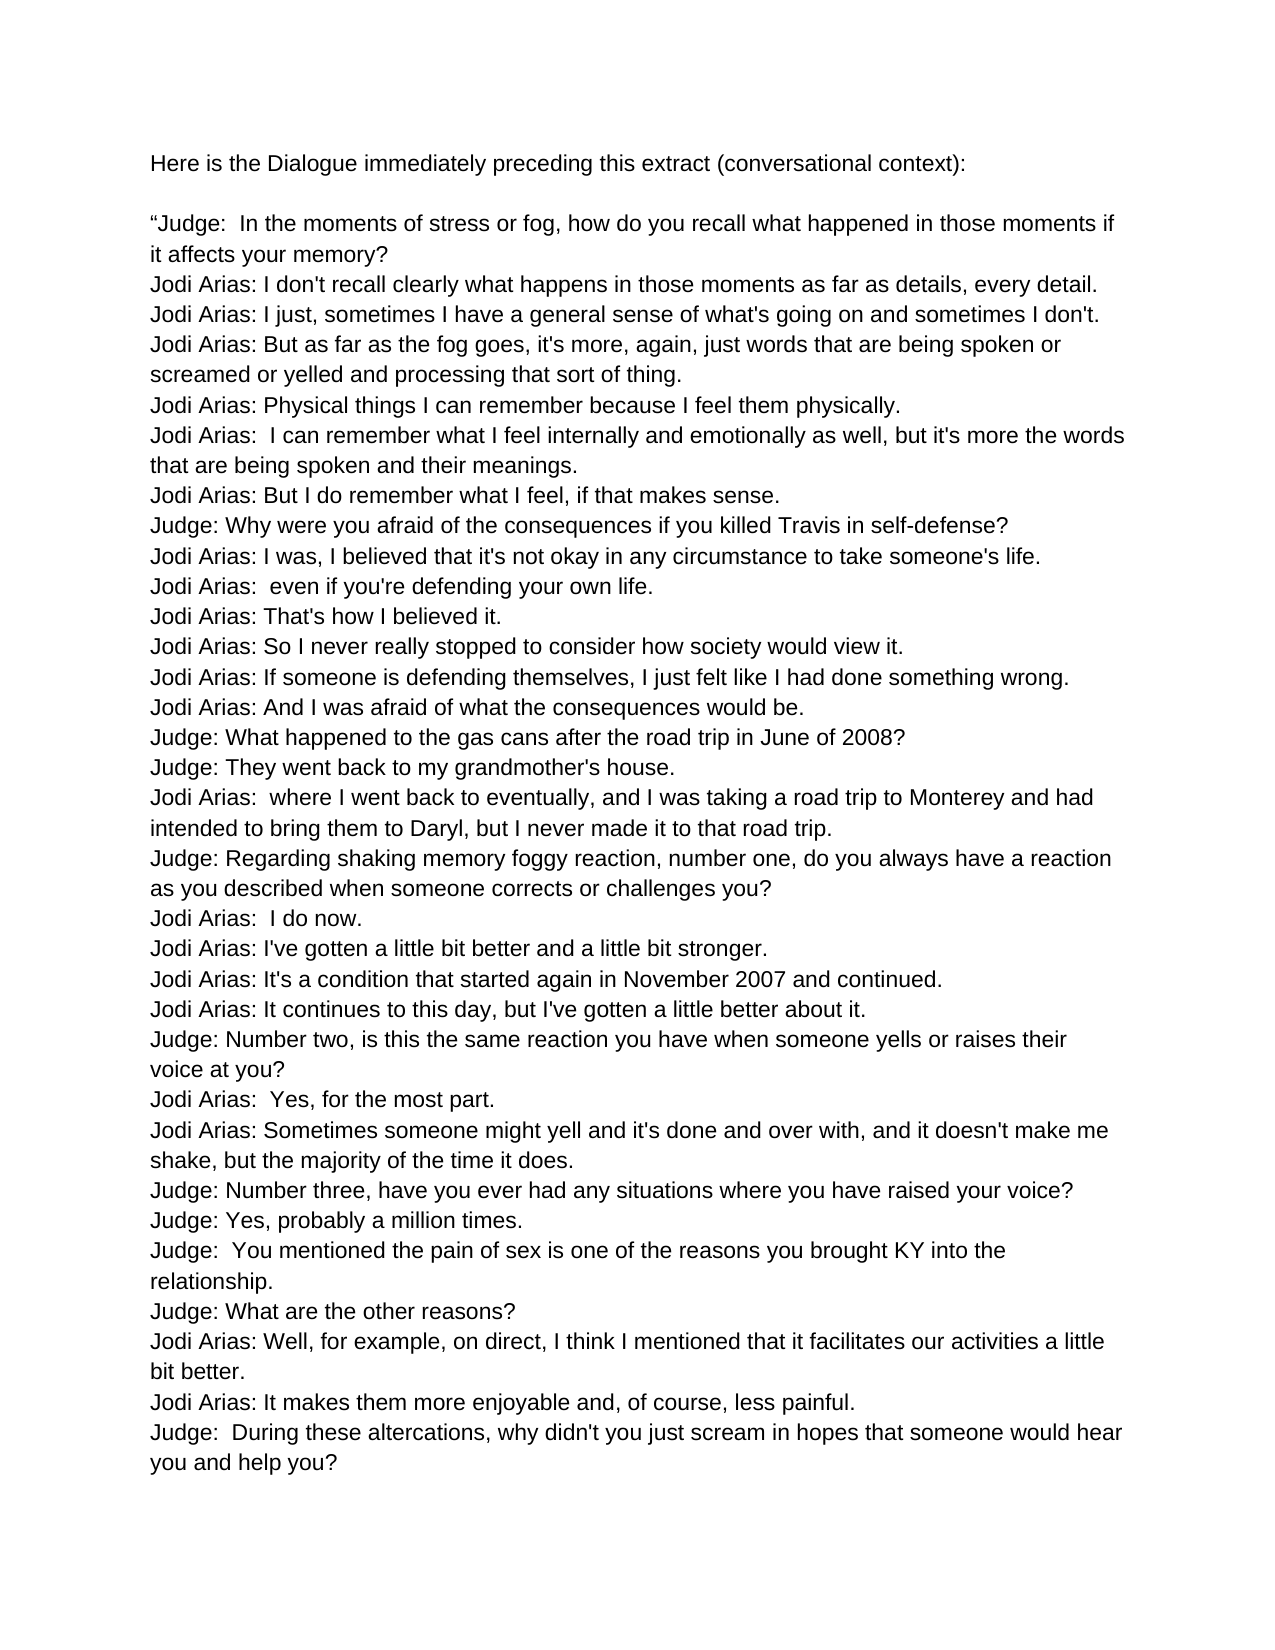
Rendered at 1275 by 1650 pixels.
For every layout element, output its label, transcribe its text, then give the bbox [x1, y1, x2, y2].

text Jodi Arias: even if you're defending your own life. [150, 573, 1125, 599]
text Judge: Why were you afraid of the consequences if you killed Travis in self-defense? [150, 512, 1125, 539]
text Jodi Arias: Sometimes someone might yell and it's done and over with, and it doesn't make me shake, but the majority of the time it does. [150, 1117, 1125, 1173]
text Jodi Arias: It continues to this day, but I've gotten a little better about it. [150, 996, 1125, 1022]
text Jodi Arias: And I was afraid of what the consequences would be. [150, 694, 1125, 720]
text Judge: During these altercations, why didn't you just scream in hopes that someone would hear you and help you? [150, 1419, 1125, 1475]
text Jodi Arias: It's a condition that started again in November 2007 and continued. [150, 966, 1125, 992]
text Jodi Arias: Well, for example, on direct, I think I mentioned that it facilitates our activities a little bit better. [150, 1328, 1125, 1385]
text Jodi Arias: I don't recall clearly what happens in those moments as far as details, every detail. [150, 271, 1125, 297]
text Jodi Arias: where I went back to eventually, and I was taking a road trip to Monterey and had intended to bring them to Daryl, but I never made it to that road trip. [150, 784, 1125, 841]
text Judge: You mentioned the pain of sex is one of the reasons you brought KY into the relationship. [150, 1237, 1125, 1294]
text Jodi Arias: So I never really stopped to consider how society would view it. [150, 633, 1125, 660]
text Judge: Number three, have you ever had any situations where you have raised your voice? [150, 1177, 1125, 1203]
text Judge: What happened to the gas cans after the road trip in June of 2008? [150, 724, 1125, 750]
text Jodi Arias: It makes them more enjoyable and, of course, less painful. [150, 1388, 1125, 1415]
text Judge: What are the other reasons? [150, 1298, 1125, 1324]
text Jodi Arias: But I do remember what I feel, if that makes sense. [150, 482, 1125, 509]
text Jodi Arias: But as far as the fog goes, it's more, again, just words that are being spoken or screamed or yelled and processing that sort of thing. [150, 331, 1125, 388]
text Here is the Dialogue immediately preceding this extract (conversational context): [150, 150, 1125, 176]
text Jodi Arias: Physical things I can remember because I feel them physically. [150, 392, 1125, 418]
text Judge: Number two, is this the same reaction you have when someone yells or raises their voice at you? [150, 1026, 1125, 1083]
text Jodi Arias: I just, sometimes I have a general sense of what's going on and sometimes I don't. [150, 301, 1125, 327]
text Jodi Arias: Yes, for the most part. [150, 1086, 1125, 1113]
text Jodi Arias: I can remember what I feel internally and emotionally as well, but it's more the words that are being spoken and their meanings. [150, 422, 1125, 478]
text Judge: They went back to my grandmother's house. [150, 754, 1125, 781]
text Judge: Yes, probably a million times. [150, 1207, 1125, 1234]
text Jodi Arias: That's how I believed it. [150, 603, 1125, 629]
text Judge: Regarding shaking memory foggy reaction, number one, do you always have a reaction as you described when someone corrects or challenges you? [150, 845, 1125, 901]
text Jodi Arias: I do now. [150, 905, 1125, 932]
text Jodi Arias: I was, I believed that it's not okay in any circumstance to take someone's life. [150, 543, 1125, 569]
text “Judge: In the moments of stress or fog, how do you recall what happened in those moments if it affects your memory? [150, 210, 1125, 267]
text Jodi Arias: I've gotten a little bit better and a little bit stronger. [150, 935, 1125, 962]
text Jodi Arias: If someone is defending themselves, I just felt like I had done something wrong. [150, 663, 1125, 690]
